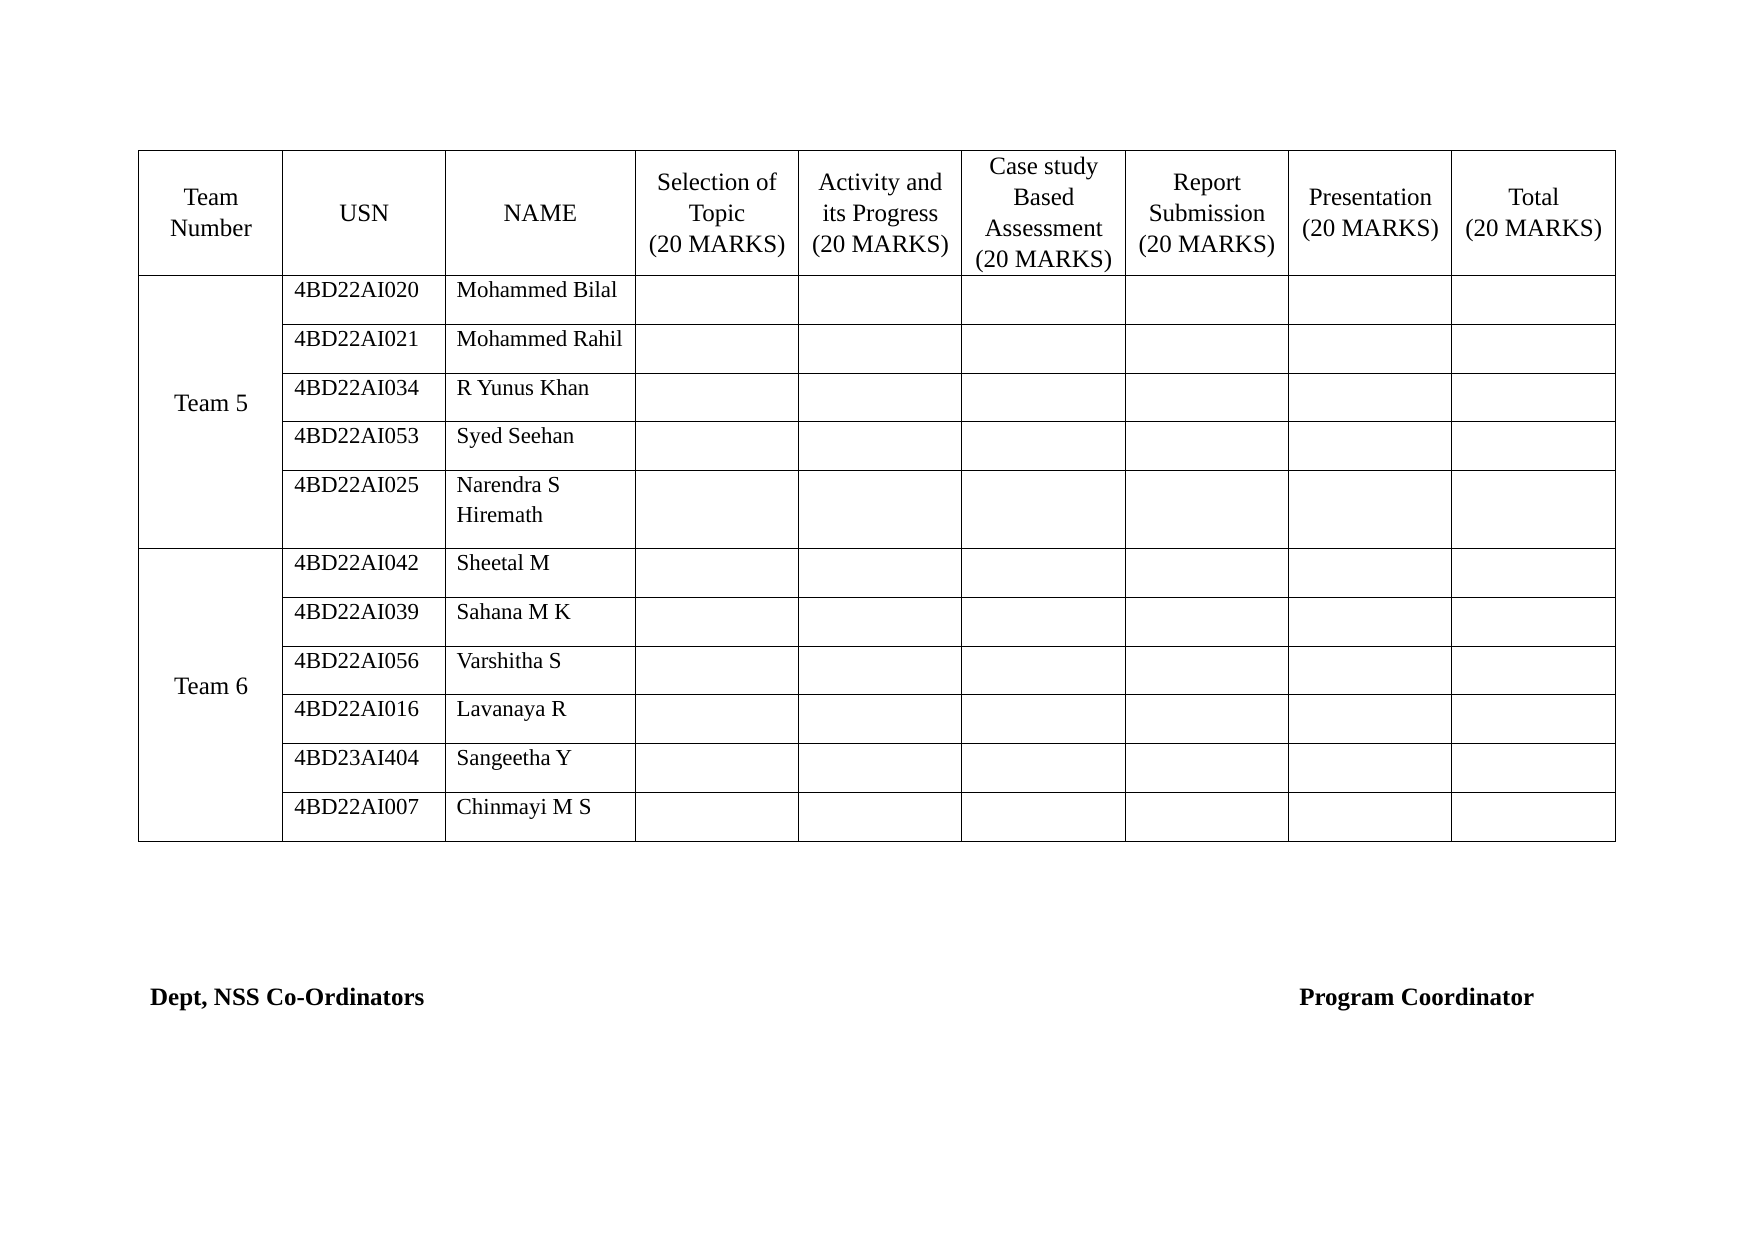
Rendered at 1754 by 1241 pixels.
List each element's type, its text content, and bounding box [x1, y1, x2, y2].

table_cell [1289, 598, 1451, 646]
table_cell [1452, 471, 1615, 548]
table_cell Chinmayi M S [446, 793, 635, 841]
table_header Total (20 MARKS) [1452, 151, 1615, 275]
table_cell 4BD22AI053 [283, 422, 445, 470]
table_cell [1452, 744, 1615, 792]
table_cell Syed Seehan [446, 422, 635, 470]
table_cell 4BD22AI034 [283, 374, 445, 421]
table_cell [636, 647, 798, 694]
table_cell [799, 471, 961, 548]
table_cell [636, 793, 798, 841]
table_header NAME [446, 151, 635, 275]
table_header Report Submission (20 MARKS) [1126, 151, 1288, 275]
table_cell [1289, 276, 1451, 324]
table_cell Team 5 [139, 276, 282, 548]
table_cell 4BD22AI039 [283, 598, 445, 646]
table_cell Narendra S Hiremath [446, 471, 635, 548]
table_cell [799, 374, 961, 421]
table_cell 4BD22AI056 [283, 647, 445, 694]
table_cell [962, 744, 1125, 792]
table_cell [1452, 598, 1615, 646]
table_cell [636, 422, 798, 470]
table_cell [1126, 325, 1288, 372]
table_header Team Number [139, 151, 282, 275]
table_cell [962, 793, 1125, 841]
table_cell [1126, 598, 1288, 646]
table_cell 4BD22AI020 [283, 276, 445, 324]
table_cell [799, 647, 961, 694]
table_header Presentation (20 MARKS) [1289, 151, 1451, 275]
table_cell [1289, 793, 1451, 841]
table_header USN [283, 151, 445, 275]
table_cell [962, 695, 1125, 743]
table_cell [1289, 422, 1451, 470]
table_header Case study Based Assessment (20 MARKS) [962, 151, 1125, 275]
table_cell 4BD22AI025 [283, 471, 445, 548]
table_cell Sahana M K [446, 598, 635, 646]
table_cell Team 6 [139, 549, 282, 841]
table_cell 4BD22AI021 [283, 325, 445, 372]
table_cell [962, 598, 1125, 646]
table_cell [799, 695, 961, 743]
table_cell [636, 374, 798, 421]
table_cell [1289, 647, 1451, 694]
table_cell [1452, 695, 1615, 743]
table_cell [962, 422, 1125, 470]
table_cell Sheetal M [446, 549, 635, 597]
table_cell 4BD22AI016 [283, 695, 445, 743]
table_cell [1126, 422, 1288, 470]
table_cell [962, 276, 1125, 324]
table_cell [962, 374, 1125, 421]
table_cell [1126, 549, 1288, 597]
table_cell [1452, 276, 1615, 324]
table_cell Varshitha S [446, 647, 635, 694]
table_cell [1126, 374, 1288, 421]
table_cell Sangeetha Y [446, 744, 635, 792]
table_header Activity and its Progress (20 MARKS) [799, 151, 961, 275]
table_cell R Yunus Khan [446, 374, 635, 421]
table_cell [799, 598, 961, 646]
table_cell 4BD22AI042 [283, 549, 445, 597]
table_cell [1126, 793, 1288, 841]
table_cell [799, 276, 961, 324]
table_cell [1452, 374, 1615, 421]
table_cell [799, 549, 961, 597]
table_cell [1126, 471, 1288, 548]
text Dept, NSS Co-Ordinators Program Coordinator [150, 982, 1604, 1011]
table_cell [799, 422, 961, 470]
table_cell Mohammed Rahil [446, 325, 635, 372]
table_cell 4BD23AI404 [283, 744, 445, 792]
table_cell [1452, 793, 1615, 841]
table_cell [1126, 695, 1288, 743]
table_cell 4BD22AI007 [283, 793, 445, 841]
table_cell [1126, 276, 1288, 324]
table_cell [636, 744, 798, 792]
table_cell [1126, 744, 1288, 792]
table_cell [1452, 549, 1615, 597]
table_cell [1289, 325, 1451, 372]
table_cell [636, 471, 798, 548]
table_cell [799, 793, 961, 841]
table_cell [1289, 374, 1451, 421]
table_cell [636, 598, 798, 646]
table_cell [962, 471, 1125, 548]
table_cell [962, 325, 1125, 372]
table_cell [1452, 325, 1615, 372]
table_cell [1452, 647, 1615, 694]
table_header Selection of Topic (20 MARKS) [636, 151, 798, 275]
table_cell [1452, 422, 1615, 470]
table_cell [636, 695, 798, 743]
table_cell Mohammed Bilal [446, 276, 635, 324]
table_cell [636, 325, 798, 372]
table_cell [636, 276, 798, 324]
table_cell [1289, 744, 1451, 792]
table_cell [636, 549, 798, 597]
table_cell [1289, 471, 1451, 548]
table_cell Lavanaya R [446, 695, 635, 743]
table_cell [962, 647, 1125, 694]
table_cell [1289, 695, 1451, 743]
table_cell [799, 325, 961, 372]
table_cell [1289, 549, 1451, 597]
table_cell [962, 549, 1125, 597]
table_cell [799, 744, 961, 792]
table_cell [1126, 647, 1288, 694]
